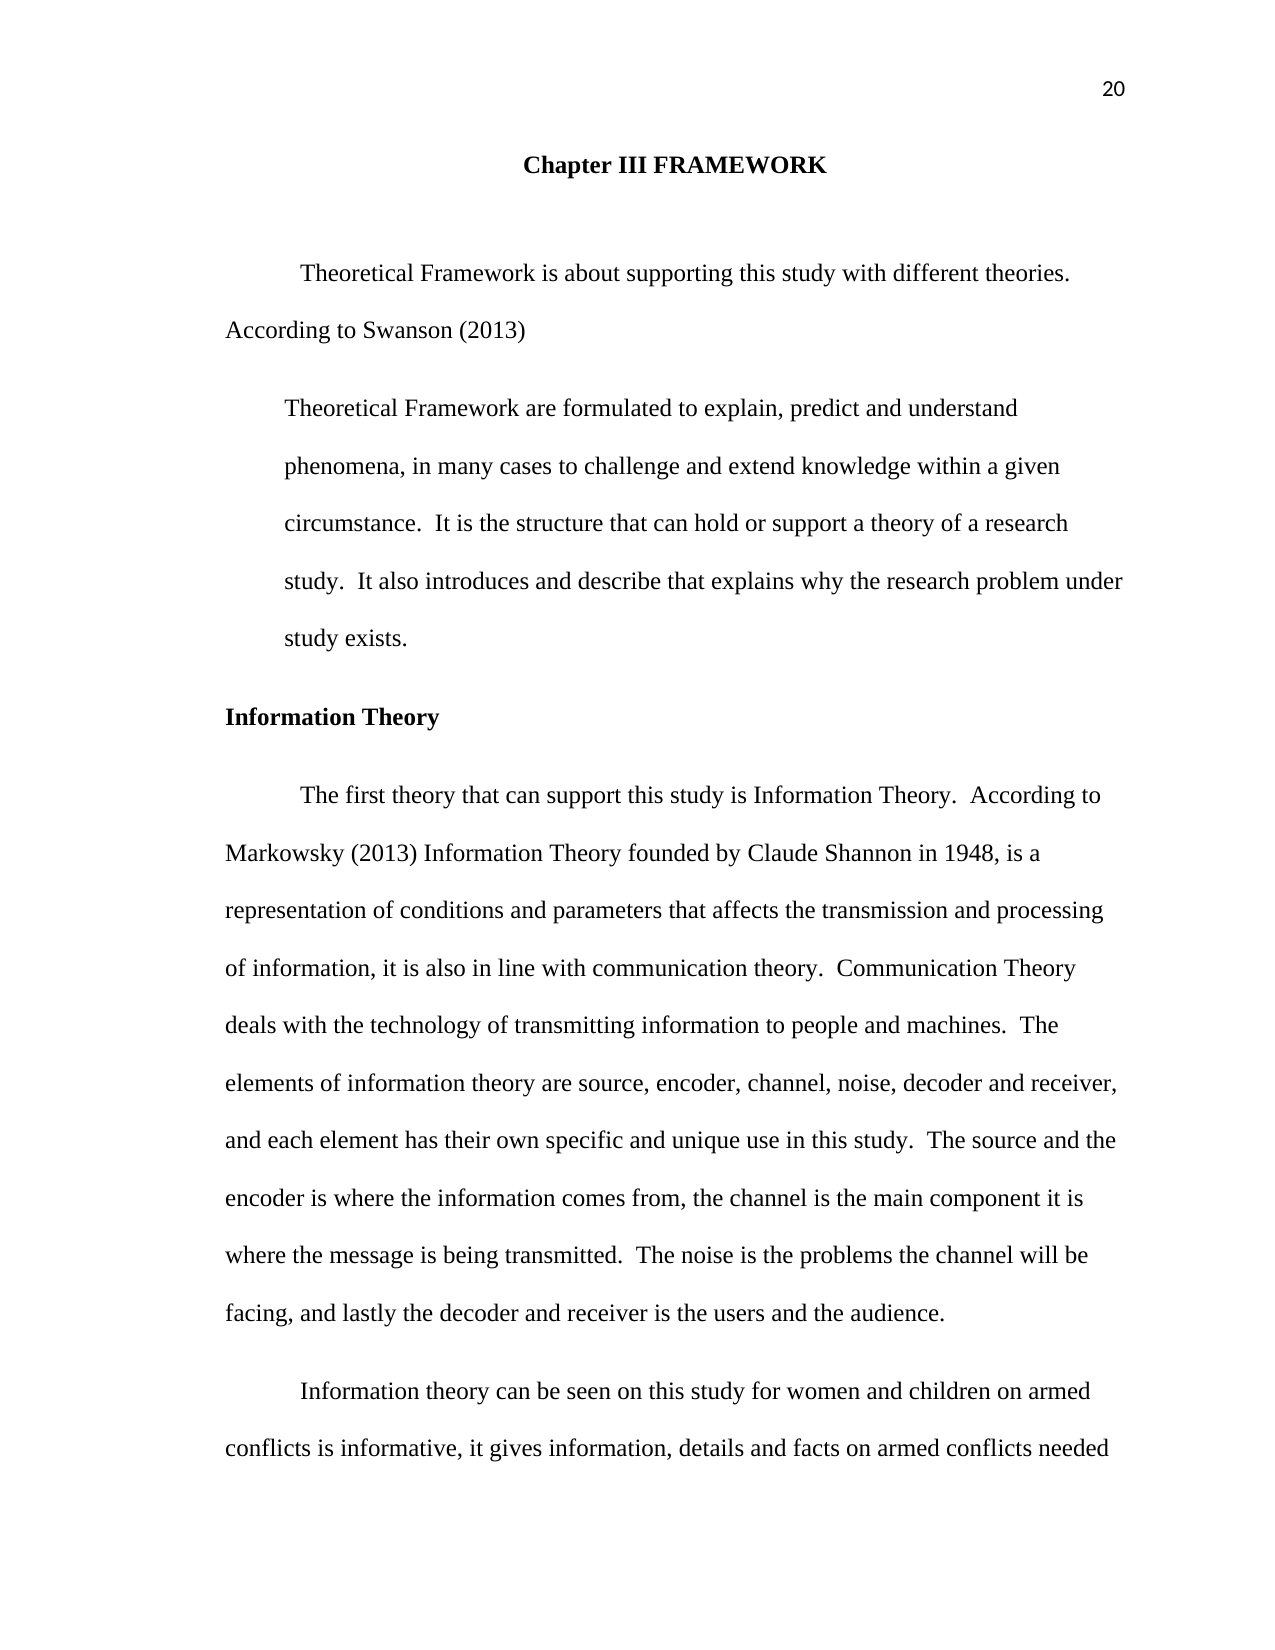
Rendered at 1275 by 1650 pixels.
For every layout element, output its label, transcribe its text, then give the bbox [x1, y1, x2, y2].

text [225, 1376, 1125, 1462]
text Chapter III FRAMEWORK [225, 150, 1125, 179]
text Theoretical Framework is about supporting this study with different theories. According to Swanson (2013) [225, 258, 1125, 344]
text Theoretical Framework are formulated to explain, predict and understand phenomena, in many cases to challenge and extend knowledge within a given circumstance. It is the structure that can hold or support a theory of a research study. It also introduces and describe that explains why the research problem under study exists. [284, 393, 1125, 652]
text The first theory that can support this study is Information Theory. According to Markowsky (2013) Information Theory founded by Claude Shannon in 1948, is a representation of conditions and parameters that affects the transmission and processing of information, it is also in line with communication theory. Communication Theory deals with the technology of transmitting information to people and machines. The elements of information theory are source, encoder, channel, noise, decoder and receiver, and each element has their own specific and unique use in this study. The source and the encoder is where the information comes from, the channel is the main component it is where the message is being transmitted. The noise is the problems the channel will be facing, and lastly the decoder and receiver is the users and the audience. [225, 780, 1125, 1326]
text Information Theory [225, 702, 1125, 731]
